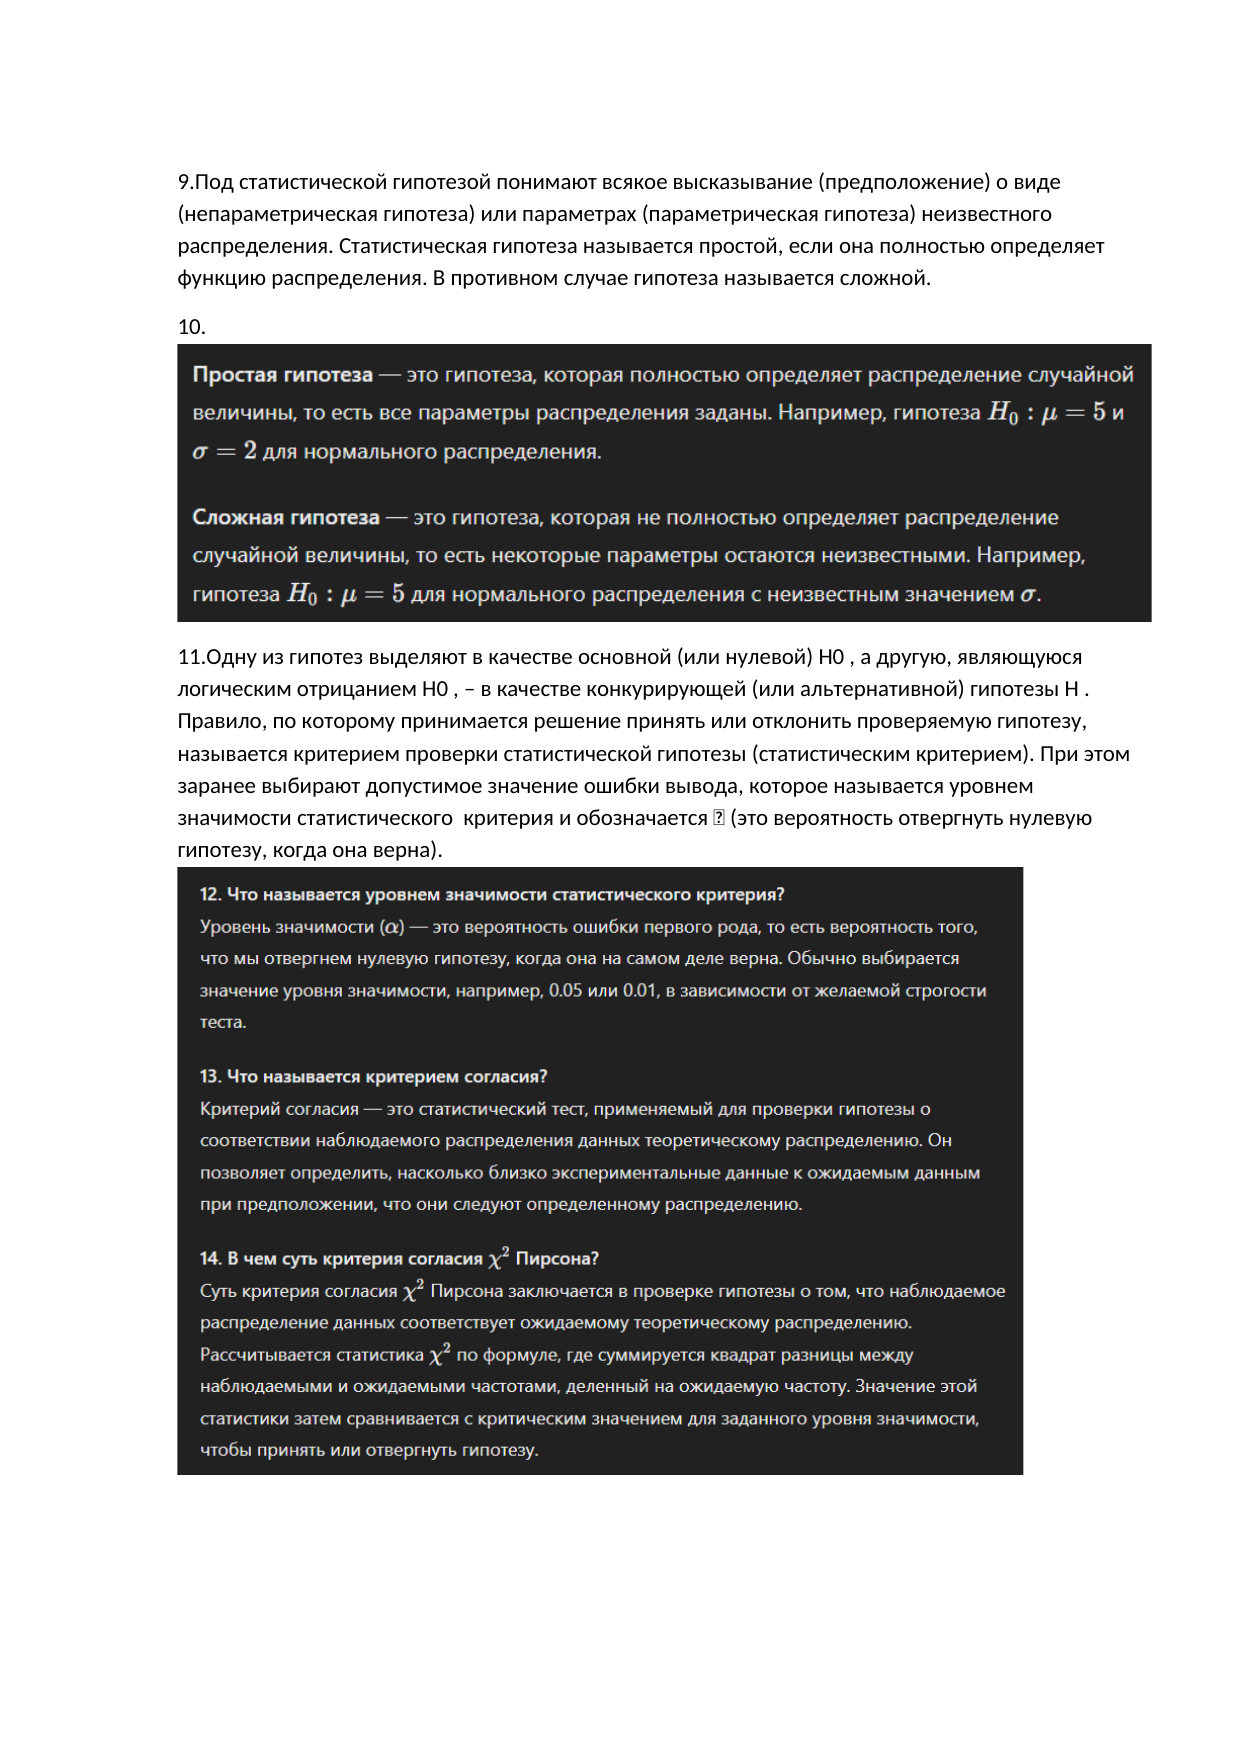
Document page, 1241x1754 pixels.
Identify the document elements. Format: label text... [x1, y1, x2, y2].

picture [177, 344, 1152, 622]
text 9.Под статистической гипотезой понимают всякое высказывание (предположение) о виде (непараметрическая гипотеза) или параметрах (параметрическая гипотеза) неизвестного распределения. Статистическая гипотеза называется простой, если она полностью определяет функцию распределения. В противном случае гипотеза называется сложной. [177, 167, 1152, 292]
text 10. [177, 312, 1152, 344]
picture [177, 867, 1024, 1475]
